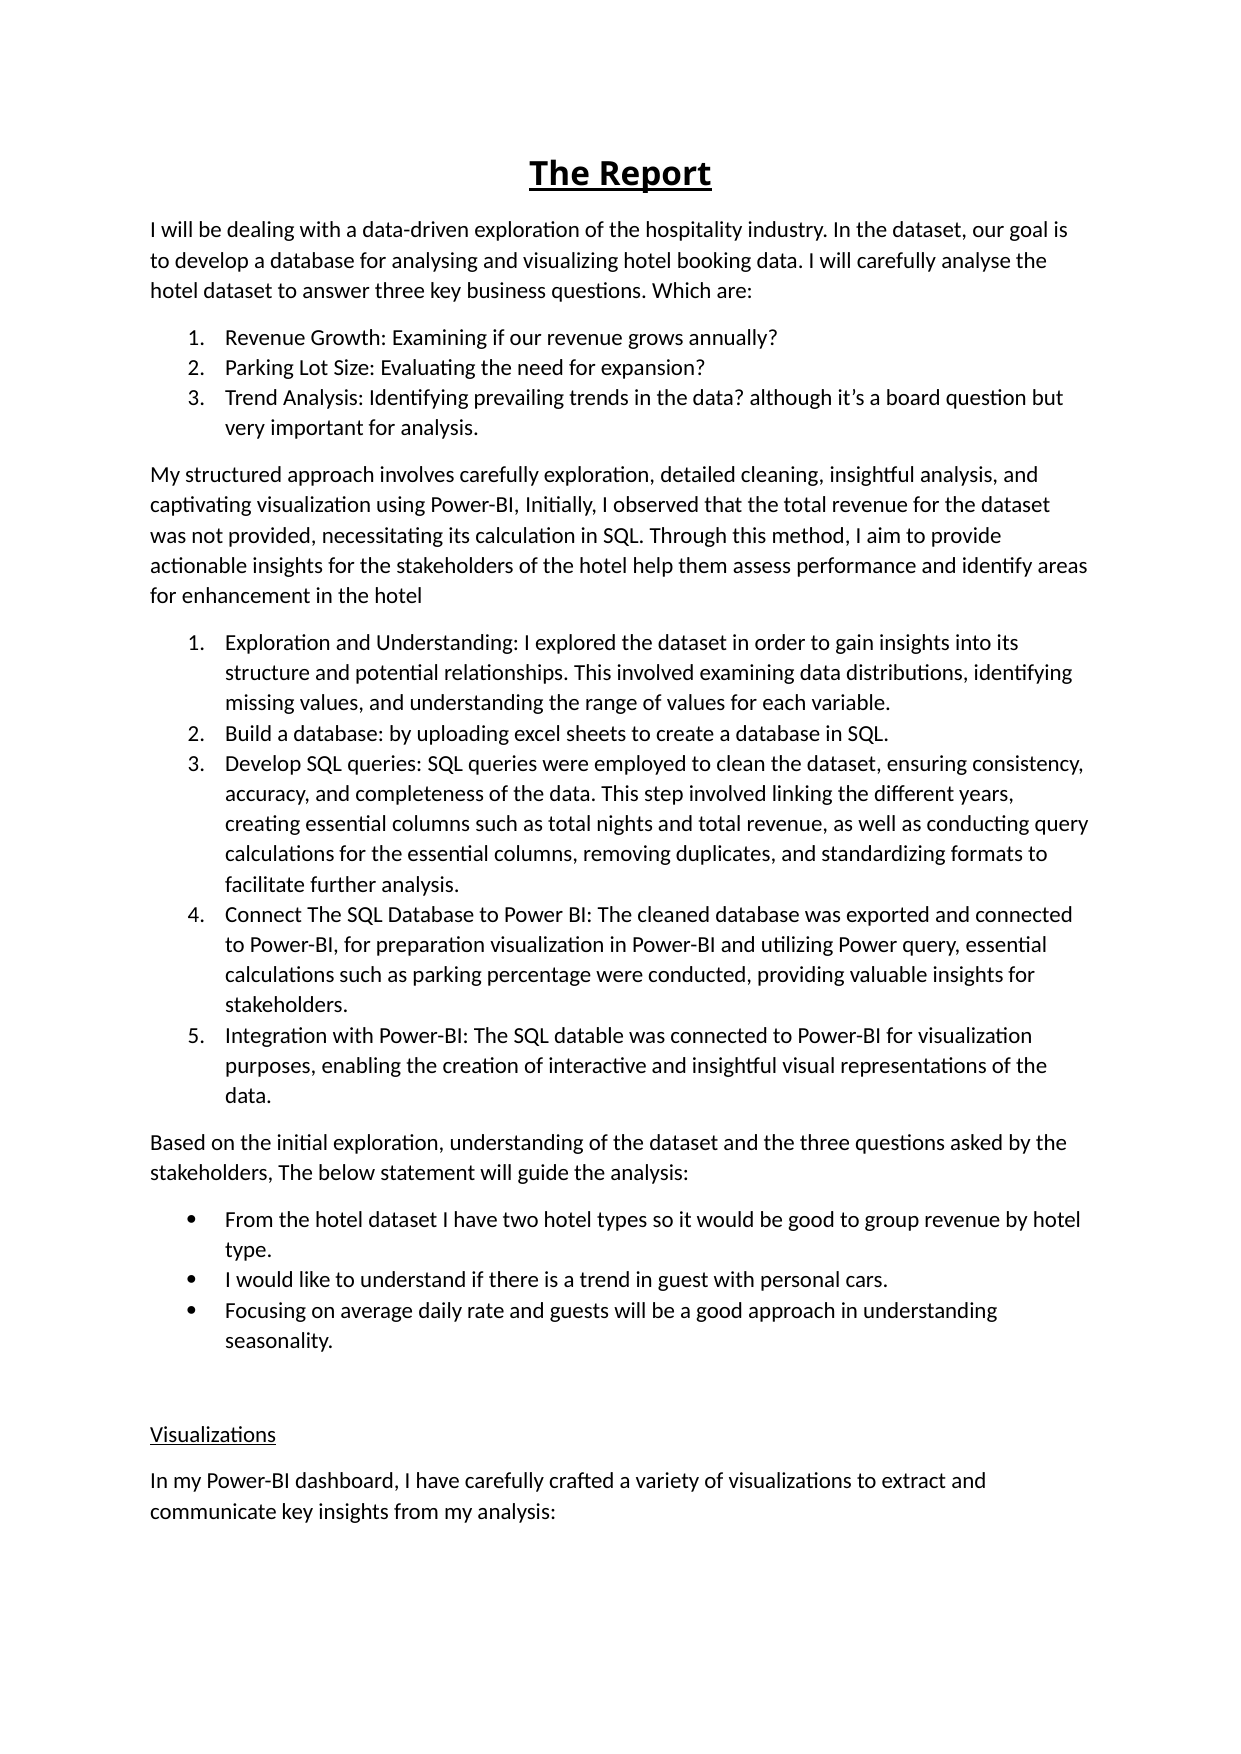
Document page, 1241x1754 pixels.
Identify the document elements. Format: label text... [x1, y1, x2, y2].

list Focusing on average daily rate and guests will be a good approach in understanding seasonality. [187, 1296, 1090, 1354]
list Trend Analysis: Identifying prevailing trends in the data? although it’s a board question but very important for analysis. [187, 383, 1090, 442]
text I will be dealing with a data-driven exploration of the hospitality industry. In the dataset, our goal is to develop a database for analysing and visualizing hotel booking data. I will carefully analyse the hotel dataset to answer three key business questions. Which are: [150, 216, 1090, 304]
text My structured approach involves carefully exploration, detailed cleaning, insightful analysis, and captivating visualization using Power-BI, Initially, I observed that the total revenue for the dataset was not provided, necessitating its calculation in SQL. Through this method, I aim to provide actionable insights for the stakeholders of the hotel help them assess performance and identify areas for enhancement in the hotel [150, 460, 1090, 609]
list I would like to understand if there is a trend in guest with personal cars. [187, 1266, 1090, 1294]
text Visualizations [150, 1420, 1090, 1448]
list Exploration and Understanding: I explored the dataset in order to gain insights into its structure and potential relationships. This involved examining data distributions, identifying missing values, and understanding the range of values for each variable. [187, 628, 1090, 717]
text In my Power-BI dashboard, I have carefully crafted a variety of visualizations to extract and communicate key insights from my analysis: [150, 1467, 1090, 1525]
list Parking Lot Size: Evaluating the need for expansion? [187, 353, 1090, 381]
list Connect The SQL Database to Power BI: The cleaned database was exported and connected to Power-BI, for preparation visualization in Power-BI and utilizing Power query, essential calculations such as parking percentage were conducted, providing valuable insights for stakeholders. [187, 900, 1090, 1019]
text The Report [150, 150, 1090, 195]
list From the hotel dataset I have two hotel types so it would be good to group revenue by hotel type. [187, 1205, 1090, 1263]
list Revenue Growth: Examining if our revenue grows annually? [187, 323, 1090, 351]
list Build a database: by uploading excel sheets to create a database in SQL. [187, 719, 1090, 747]
list Develop SQL queries: SQL queries were employed to clean the dataset, ensuring consistency, accuracy, and completeness of the data. This step involved linking the different years, creating essential columns such as total nights and total revenue, as well as conducting query calculations for the essential columns, removing duplicates, and standardizing formats to facilitate further analysis. [187, 749, 1090, 898]
text Based on the initial exploration, understanding of the dataset and the three questions asked by the stakeholders, The below statement will guide the analysis: [150, 1128, 1090, 1186]
list Integration with Power-BI: The SQL datable was connected to Power-BI for visualization purposes, enabling the creation of interactive and insightful visual representations of the data. [187, 1021, 1090, 1109]
